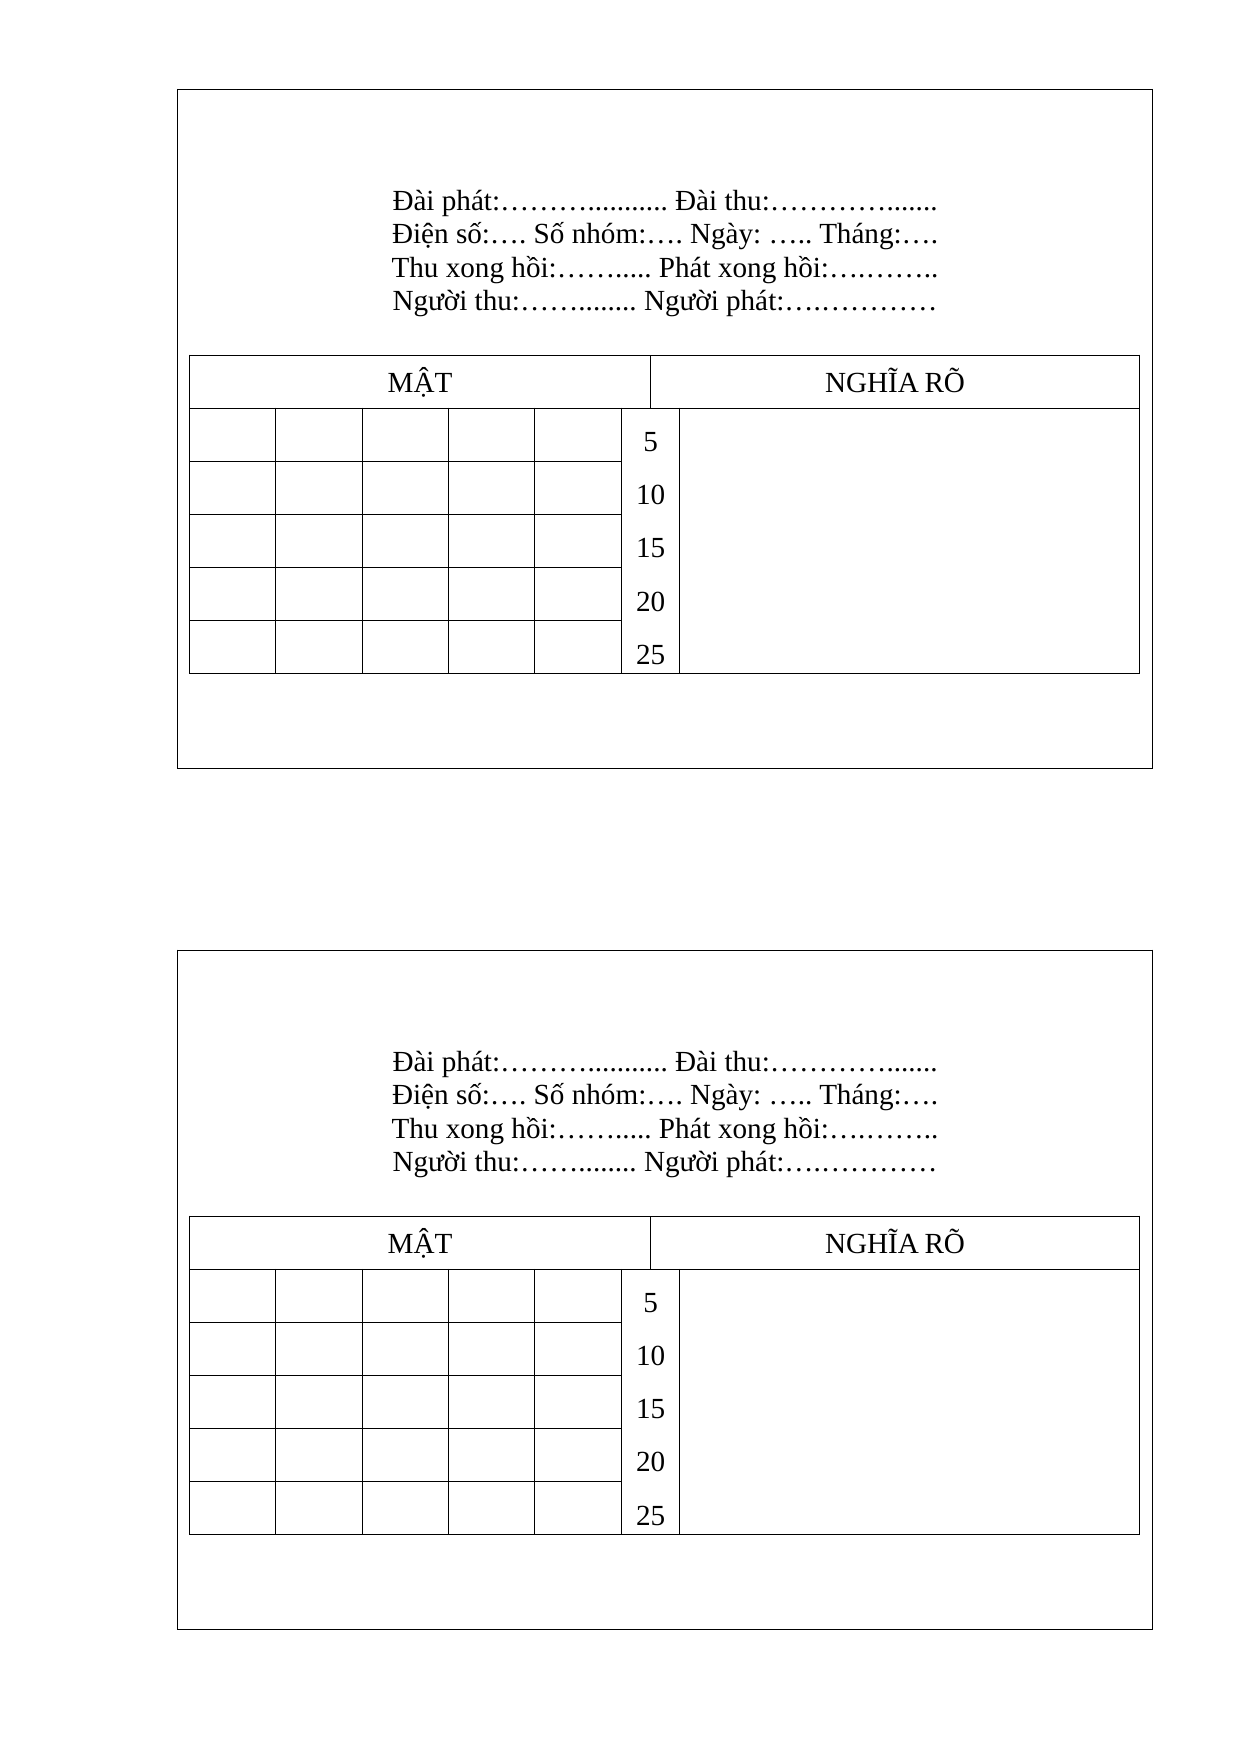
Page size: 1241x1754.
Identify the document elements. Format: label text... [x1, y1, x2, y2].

table_header Đài phát:………........... Đài thu:…………....... Điện số:…. Số nhóm:…. Ngày: ….. Tháng:…. Thu xong hồi:……..... Phát xong hồi:….…….. Người thu:……........ Người phát:….………… [178, 951, 1152, 1629]
table_header Đài phát:………........... Đài thu:…………....... Điện số:…. Số nhóm:…. Ngày: ….. Tháng:…. Thu xong hồi:……..... Phát xong hồi:….…….. Người thu:……........ Người phát:….………… [178, 90, 1152, 768]
